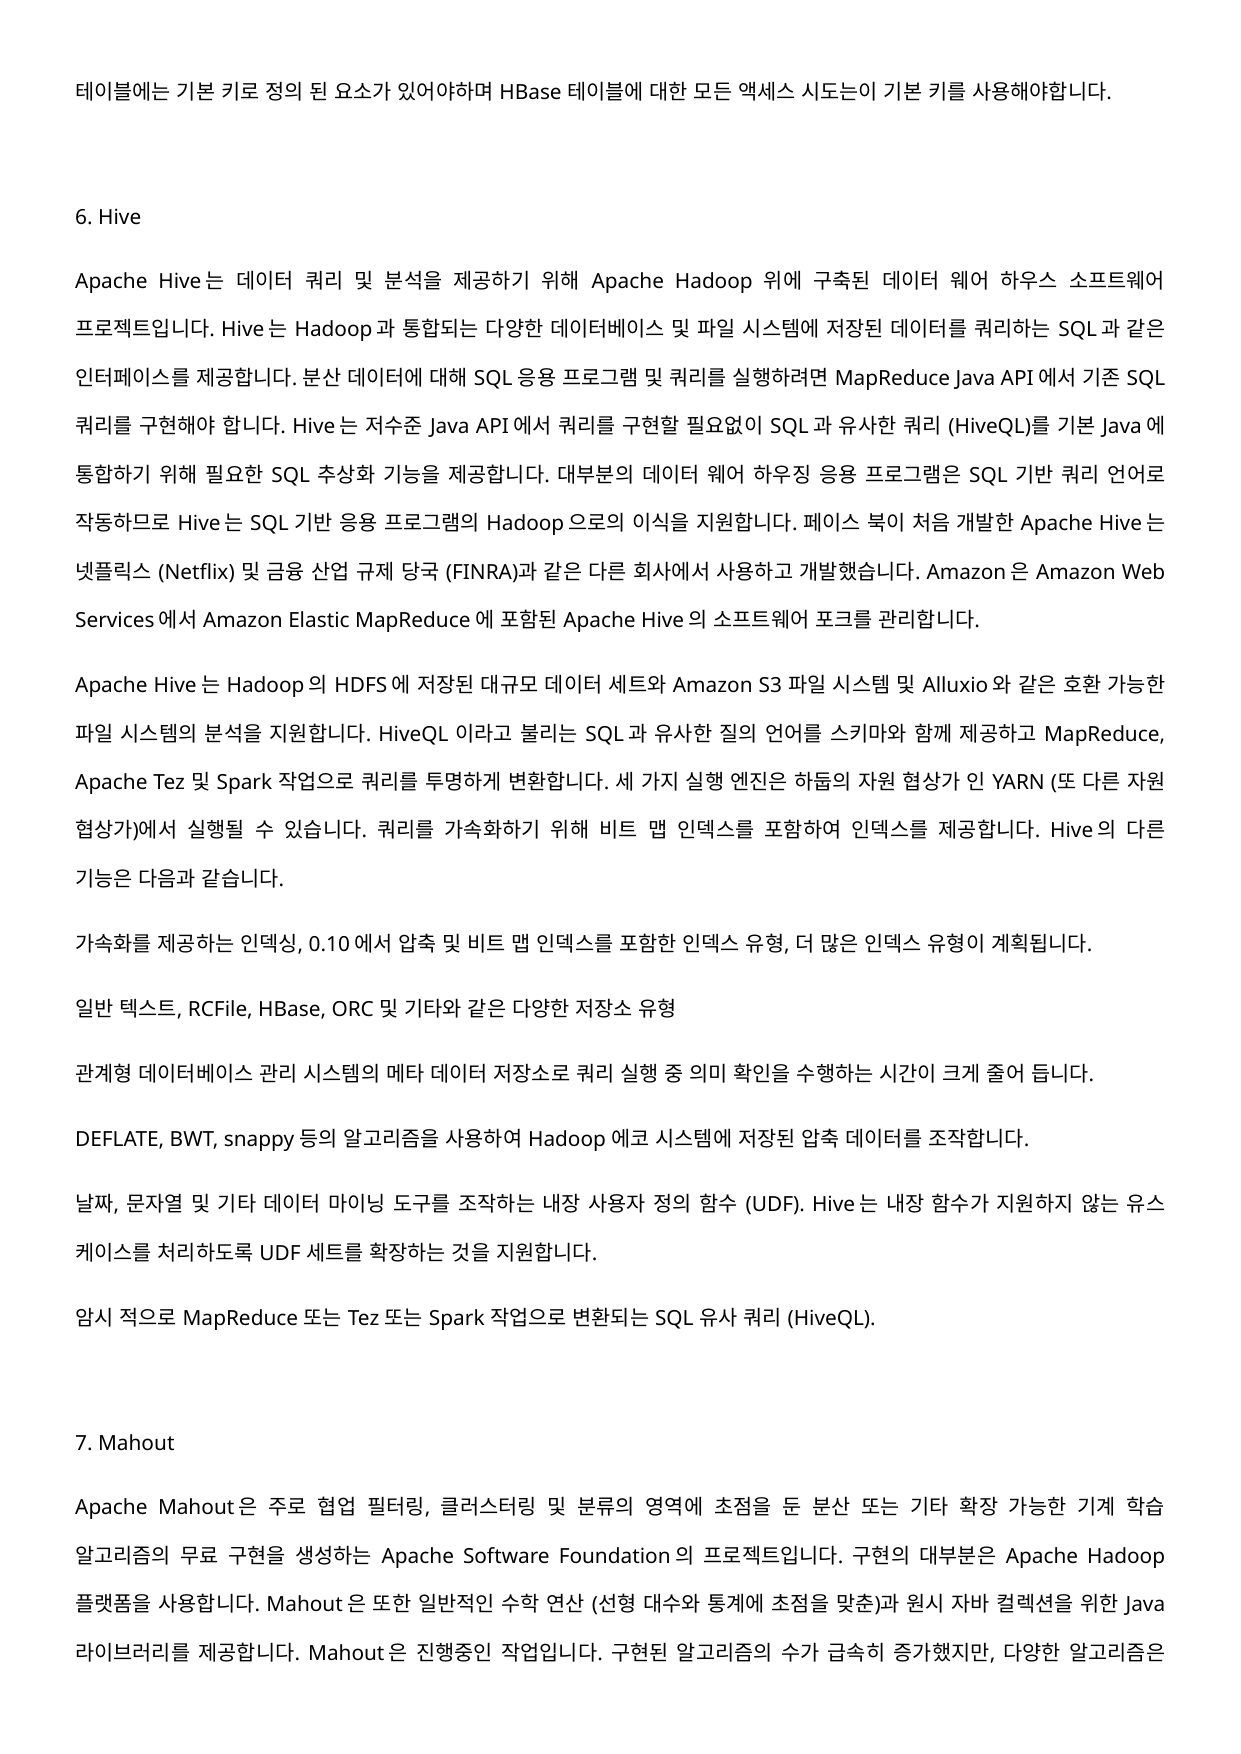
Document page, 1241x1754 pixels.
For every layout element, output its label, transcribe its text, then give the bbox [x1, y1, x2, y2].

text Apache Hive는 Hadoop의 HDFS에 저장된 대규모 데이터 세트와 Amazon S3 파일 시스템 및 Alluxio와 같은 호환 가능한 파일 시스템의 분석을 지원합니다. HiveQL 이라고 불리는 SQL과 유사한 질의 언어를 스키마와 함께 제공하고 MapReduce, Apache Tez 및 Spark 작업으로 쿼리를 투명하게 변환합니다. 세 가지 실행 엔진은 하둡의 자원 협상가 인 YARN (또 다른 자원 협상가)에서 실행될 수 있습니다. 쿼리를 가속화하기 위해 비트 맵 인덱스를 포함하여 인덱스를 제공합니다. Hive의 다른 기능은 다음과 같습니다. [75, 668, 1165, 892]
text 일반 텍스트, RCFile, HBase, ORC 및 기타와 같은 다양한 저장소 유형 [75, 992, 1165, 1023]
text 관계형 데이터베이스 관리 시스템의 메타 데이터 저장소로 쿼리 실행 중 의미 확인을 수행하는 시간이 크게 줄어 듭니다. [75, 1057, 1165, 1088]
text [75, 75, 1165, 105]
text 7. Mahout [75, 1428, 1165, 1457]
text Apache Hive는 데이터 쿼리 및 분석을 제공하기 위해 Apache Hadoop 위에 구축된 데이터 웨어 하우스 소프트웨어 프로젝트입니다. Hive는 Hadoop과 통합되는 다양한 데이터베이스 및 파일 시스템에 저장된 데이터를 쿼리하는 SQL과 같은 인터페이스를 제공합니다. 분산 데이터에 대해 SQL 응용 프로그램 및 쿼리를 실행하려면 MapReduce Java API에서 기존 SQL 쿼리를 구현해야 합니다. Hive는 저수준 Java API에서 쿼리를 구현할 필요없이 SQL과 유사한 쿼리 (HiveQL)를 기본 Java에 통합하기 위해 필요한 SQL 추상화 기능을 제공합니다. 대부분의 데이터 웨어 하우징 응용 프로그램은 SQL 기반 쿼리 언어로 작동하므로 Hive는 SQL 기반 응용 프로그램의 Hadoop으로의 이식을 지원합니다. 페이스 북이 처음 개발한 Apache Hive는 넷플릭스 (Netflix) 및 금융 산업 규제 당국 (FINRA)과 같은 다른 회사에서 사용하고 개발했습니다. Amazon은 Amazon Web Services에서 Amazon Elastic MapReduce에 포함된 Apache Hive의 소프트웨어 포크를 관리합니다. [75, 264, 1165, 634]
text 6. Hive [75, 202, 1165, 231]
text 가속화를 제공하는 인덱싱, 0.10에서 압축 및 비트 맵 인덱스를 포함한 인덱스 유형, 더 많은 인덱스 유형이 계획됩니다. [75, 927, 1165, 958]
text 암시 적으로 MapReduce 또는 Tez 또는 Spark 작업으로 변환되는 SQL 유사 쿼리 (HiveQL). [75, 1301, 1165, 1332]
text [75, 1491, 1165, 1666]
text 날짜, 문자열 및 기타 데이터 마이닝 도구를 조작하는 내장 사용자 정의 함수 (UDF). Hive는 내장 함수가 지원하지 않는 유스 케이스를 처리하도록 UDF 세트를 확장하는 것을 지원합니다. [75, 1188, 1165, 1266]
text DEFLATE, BWT, snappy 등의 알고리즘을 사용하여 Hadoop 에코 시스템에 저장된 압축 데이터를 조작합니다. [75, 1123, 1165, 1153]
